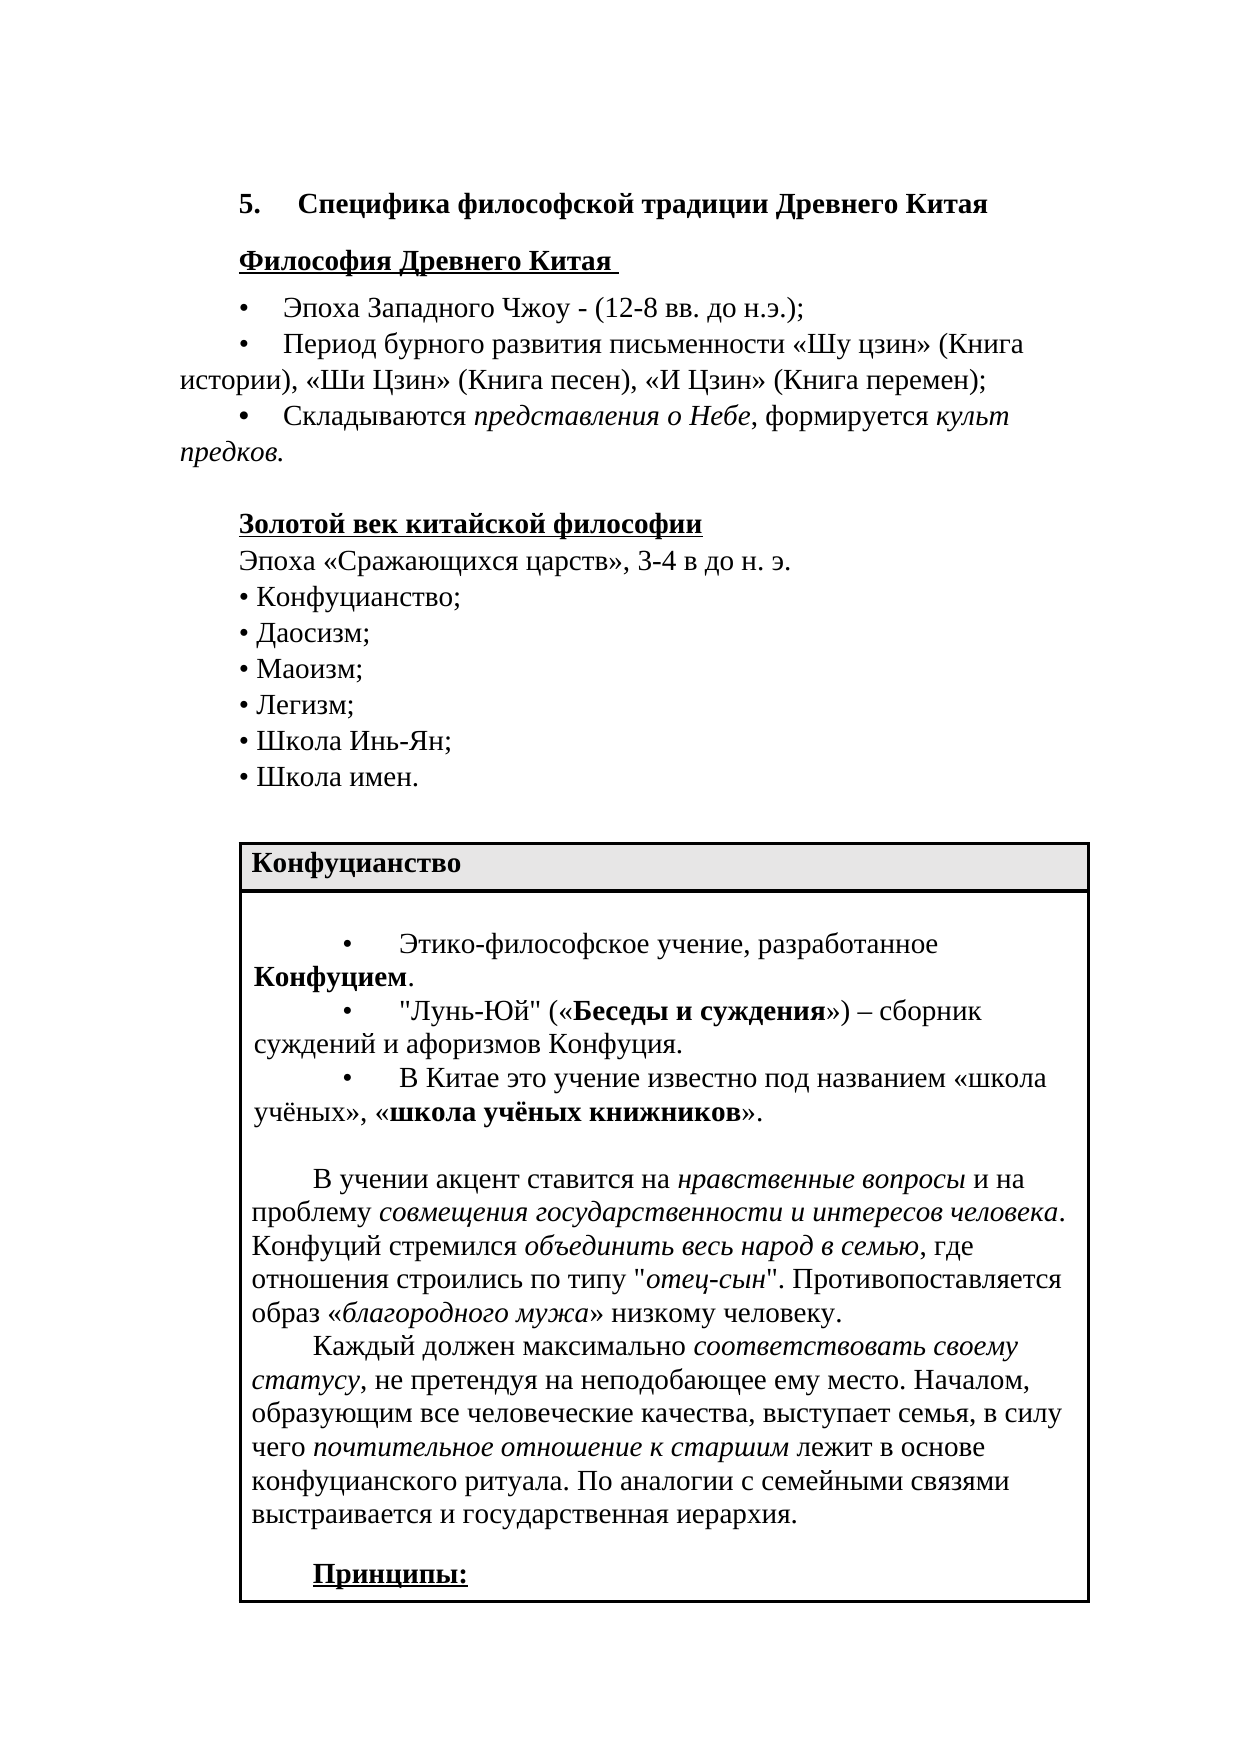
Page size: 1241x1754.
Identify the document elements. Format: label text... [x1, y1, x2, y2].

list Складываются представления о Небе, формируется культ предков. [179, 398, 1090, 468]
list Период бурного развития письменности «Шу цзин» (Книга истории), «Ши Цзин» (Книга песен), «И Цзин» (Книга перемен); [179, 326, 1090, 396]
list • Легизм; [179, 687, 1090, 721]
list Специфика философской традиции Древнего Китая [179, 186, 1090, 220]
list Эпоха «Сражающихся царств», 3-4 в до н. э. [179, 543, 1090, 576]
list • Школа Инь-Ян; [179, 723, 1090, 757]
list Эпоха Западного Чжоу - (12-8 вв. до н.э.); [179, 290, 1090, 323]
list • Даосизм; [179, 615, 1090, 648]
text Философия Древнего Китая [179, 243, 1090, 277]
list • Конфуцианство; [179, 579, 1090, 612]
table_header Конфуцианство [242, 845, 1087, 889]
list • Маоизм; [179, 651, 1090, 685]
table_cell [242, 893, 1087, 1600]
list Золотой век китайской философии [179, 507, 1090, 540]
list • Школа имен. [179, 759, 1090, 793]
